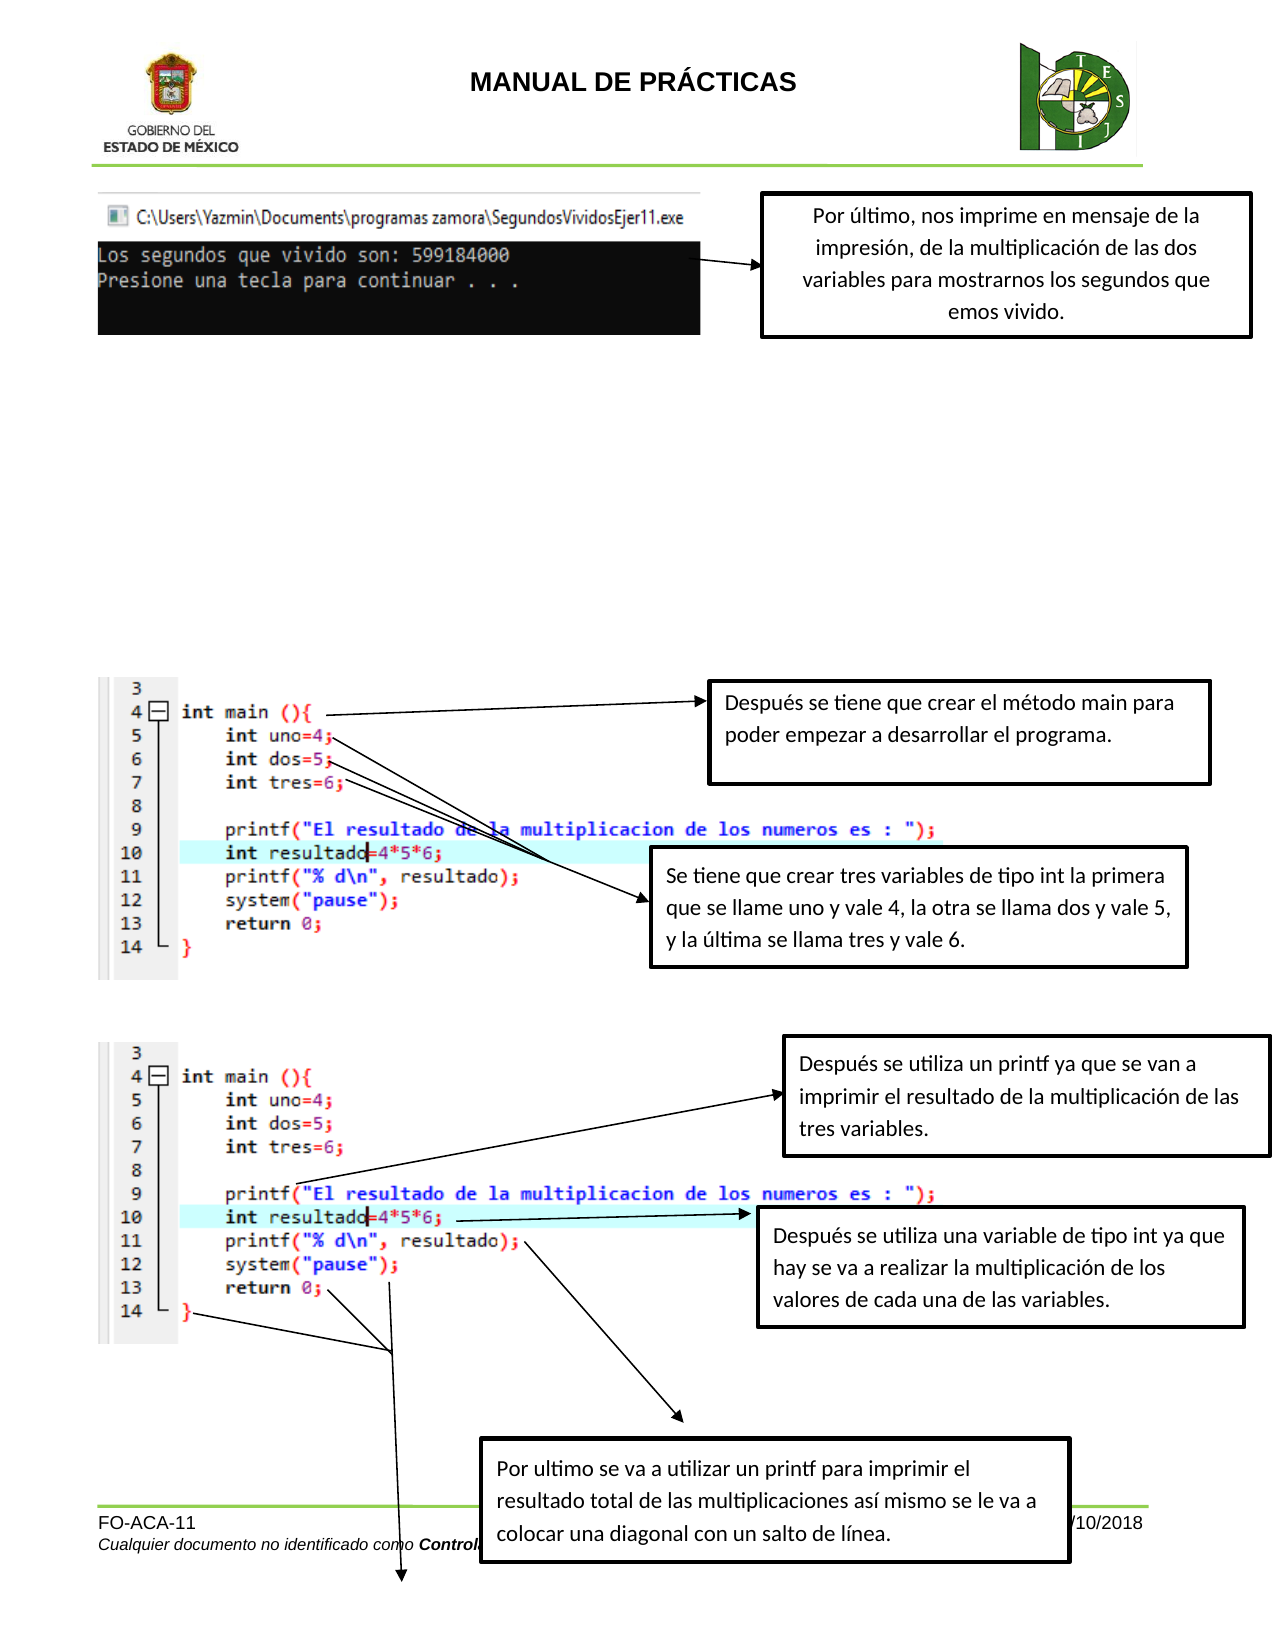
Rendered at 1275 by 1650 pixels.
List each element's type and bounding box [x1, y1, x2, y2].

picture [95, 42, 241, 161]
picture [97, 192, 701, 335]
picture [97, 1042, 944, 1344]
picture [97, 677, 944, 980]
picture [1018, 41, 1137, 157]
